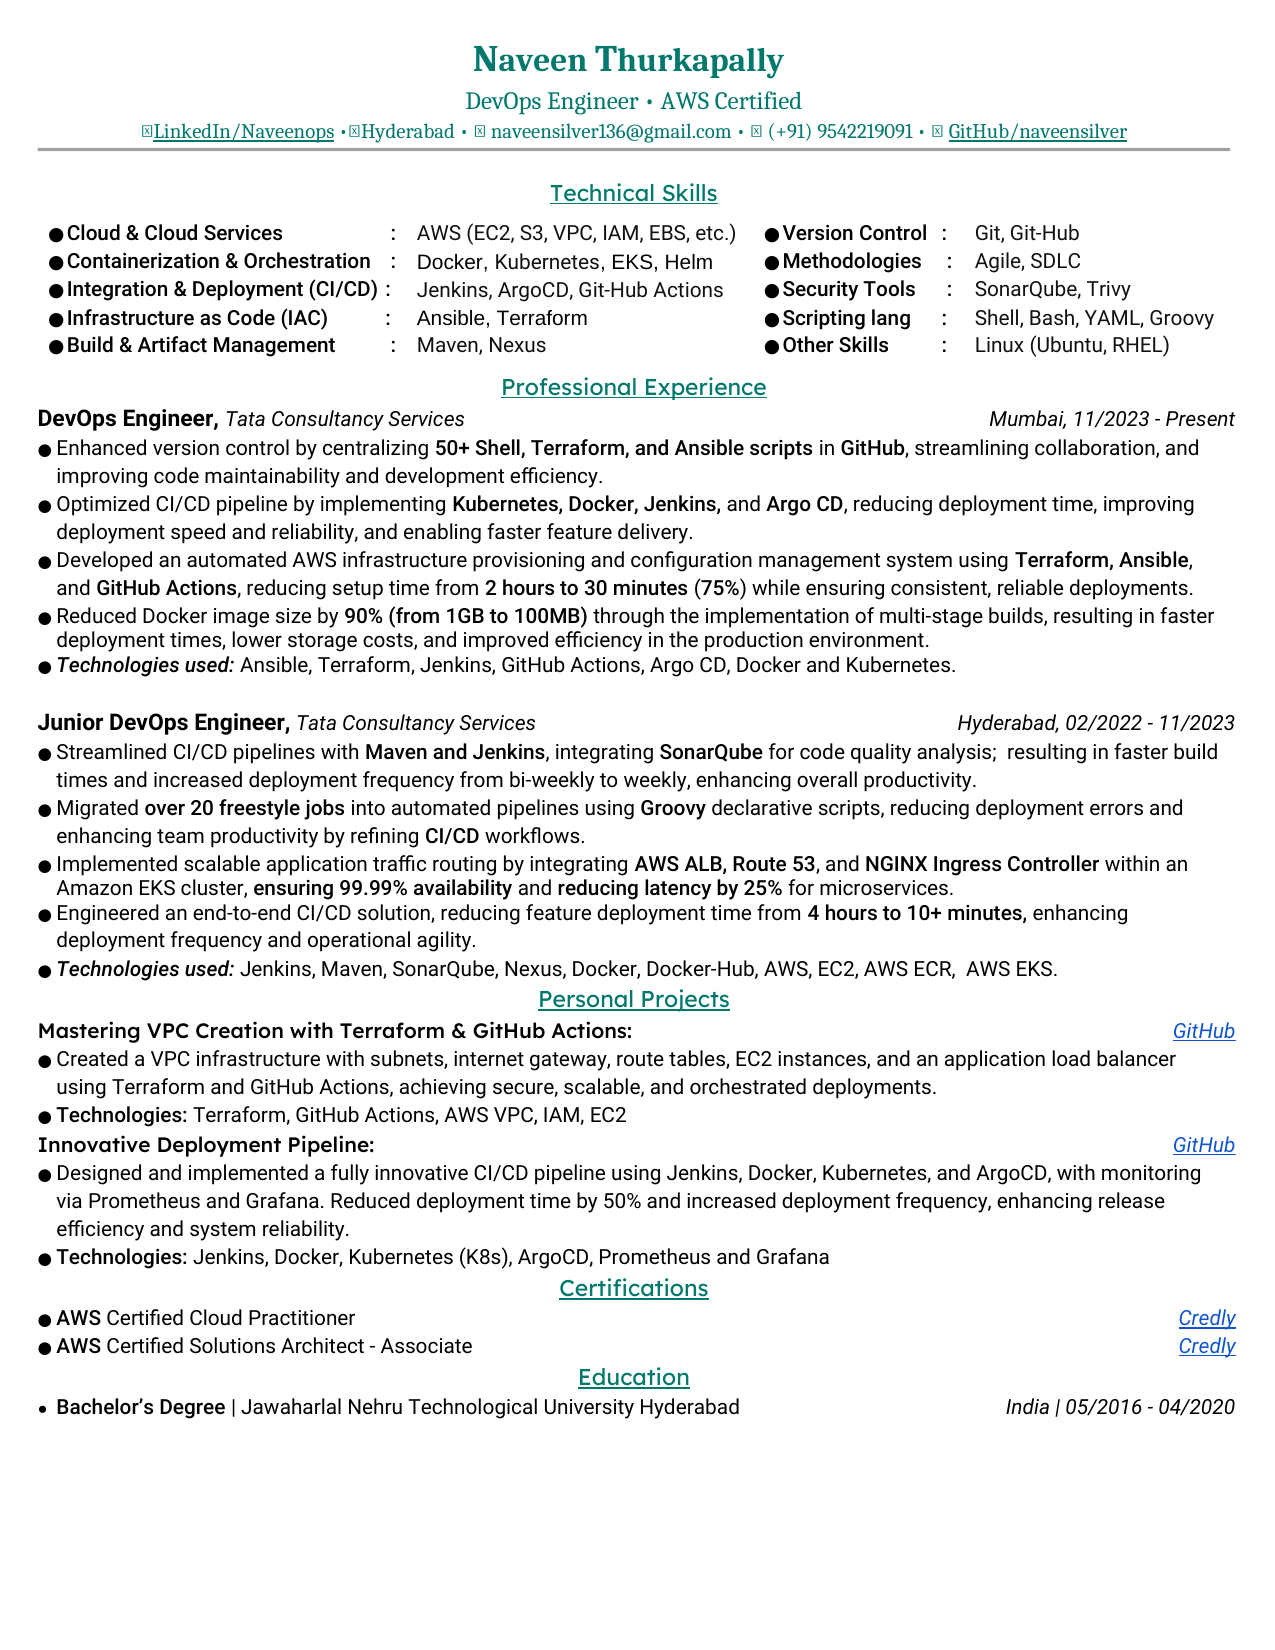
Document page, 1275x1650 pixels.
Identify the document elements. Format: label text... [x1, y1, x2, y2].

text Junior DevOps Engineer, Tata Consultancy Services Hyderabad, 02/2022 - 11/2023 [37, 709, 1230, 736]
table_header Cloud & Cloud Services : Containerization & Orchestration : Integration & Deployment (CI/CD) : Infrastructure as Code (IAC) : Build & Artifact Management : [38, 211, 406, 372]
list Reduced Docker image size by 90% (from 1GB to 100MB) through the implementation of multi-stage builds, resulting in faster deployment times, lower storage costs, and improved efficiency in the production environment. [37, 604, 1230, 653]
list Developed an automated AWS infrastructure provisioning and configuration management system using Terraform, Ansible, and GitHub Actions, reducing setup time from 2 hours to 30 minutes (75%) while ensuring consistent, reliable deployments. [37, 548, 1230, 600]
list Technologies used: Ansible, Terraform, Jenkins, GitHub Actions, Argo CD, Docker and Kubernetes. [37, 653, 1230, 677]
list Implemented scalable application traffic routing by integrating AWS ALB, Route 53, and NGINX Ingress Controller within an Amazon EKS cluster, ensuring 99.99% availability and reducing latency by 25% for microservices. [37, 852, 1230, 901]
text Certifications [37, 1273, 1230, 1302]
list Designed and implemented a fully innovative CI/CD pipeline using Jenkins, Docker, Kubernetes, and ArgoCD, with monitoring via Prometheus and Grafana. Reduced deployment time by 50% and increased deployment frequency, enhancing release efficiency and system reliability. [37, 1161, 1230, 1242]
list Technologies: Terraform, GitHub Actions, AWS VPC, IAM, EC2 [37, 1103, 1230, 1128]
text DevOps Engineer, Tata Consultancy Services Mumbai, 11/2023 - Present [37, 405, 1230, 432]
list Created a VPC infrastructure with subnets, internet gateway, route tables, EC2 instances, and an application load balancer using Terraform and GitHub Actions, achieving secure, scalable, and orchestrated deployments. [37, 1047, 1230, 1100]
table_header AWS (EC2, S3, VPC, IAM, EBS, etc.) Docker, Kubernetes, EKS, Helm Jenkins, ArgoCD, Git-Hub Actions Ansible, Terraform Maven, Nexus [406, 211, 753, 372]
text Professional Experience [37, 372, 1230, 401]
list AWS Certified Solutions Architect - Associate Credly [37, 1334, 1230, 1359]
list Technologies used: Jenkins, Maven, SonarQube, Nexus, Docker, Docker-Hub, AWS, EC2, AWS ECR, AWS EKS. [37, 957, 1230, 981]
text Technical Skills [37, 178, 1230, 207]
list Enhanced version control by centralizing 50+ Shell, Terraform, and Ansible scripts in GitHub, streamlining collaboration, and improving code maintainability and development efficiency. [37, 436, 1230, 488]
list AWS Certified Cloud Practitioner Credly [37, 1306, 1230, 1331]
text Personal Projects [37, 984, 1230, 1013]
text Mastering VPC Creation with Terraform & GitHub Actions: GitHub [37, 1017, 1230, 1043]
list Engineered an end-to-end CI/CD solution, reducing feature deployment time from 4 hours to 10+ minutes, enhancing deployment frequency and operational agility. [37, 901, 1230, 953]
list Streamlined CI/CD pipelines with Maven and Jenkins, integrating SonarQube for code quality analysis; resulting in faster build times and increased deployment frequency from bi-weekly to weekly, enhancing overall productivity. [37, 740, 1230, 792]
table_header Version Control : Methodologies : Security Tools : Scripting lang : Other Skills : [753, 211, 964, 372]
list Migrated over 20 freestyle jobs into automated pipelines using Groovy declarative scripts, reducing deployment errors and enhancing team productivity by refining CI/CD workflows. [37, 796, 1230, 848]
table_header Git, Git-Hub Agile, SDLC SonarQube, Trivy Shell, Bash, YAML, Groovy Linux (Ubuntu, RHEL) [964, 211, 1266, 372]
list Optimized CI/CD pipeline by implementing Kubernetes, Docker, Jenkins, and Argo CD, reducing deployment time, improving deployment speed and reliability, and enabling faster feature delivery. [37, 492, 1230, 544]
text Innovative Deployment Pipeline: GitHub [37, 1131, 1230, 1157]
list Bachelor’s Degree | Jawaharlal Nehru Technological University Hyderabad India | 05/2016 - 04/2020 [37, 1395, 1230, 1420]
list Technologies: Jenkins, Docker, Kubernetes (K8s), ArgoCD, Prometheus and Grafana [37, 1245, 1230, 1270]
text Education [37, 1362, 1230, 1391]
